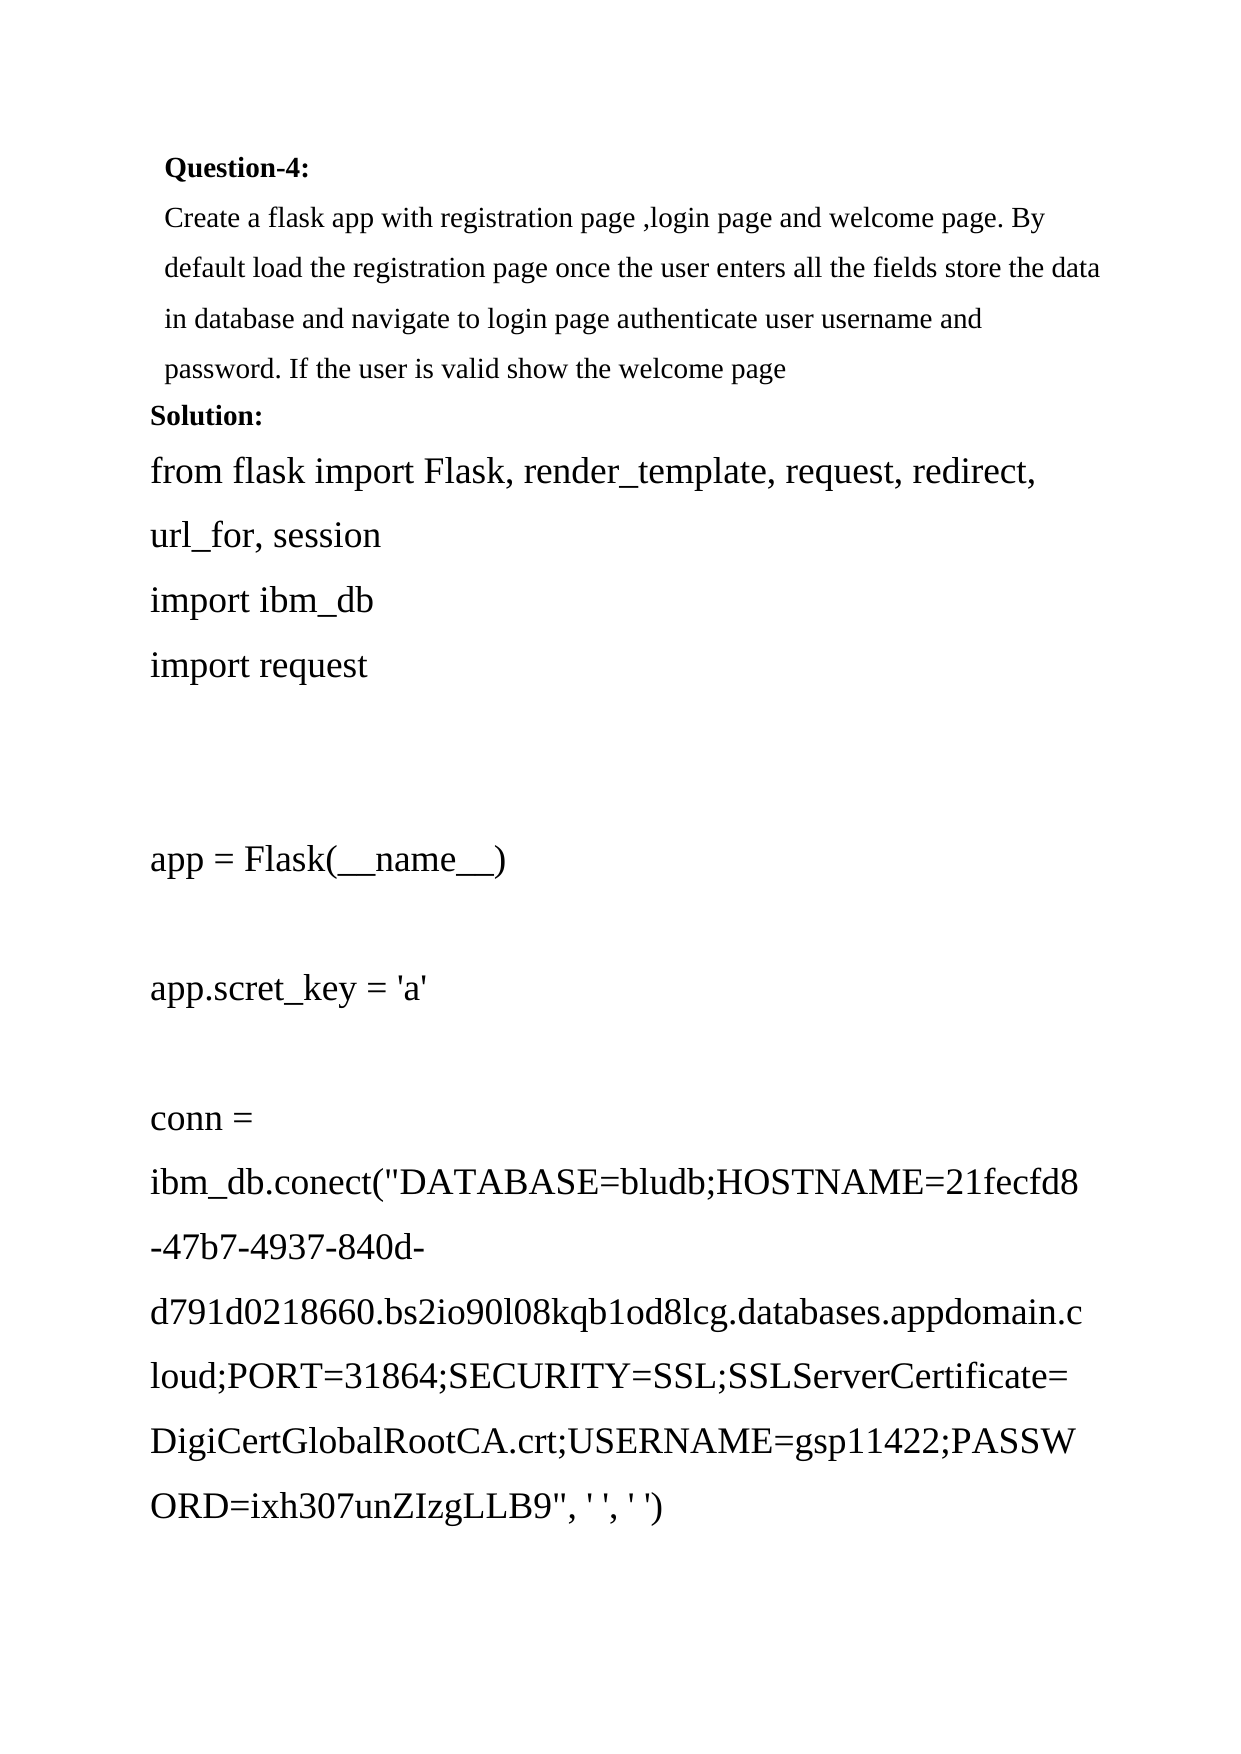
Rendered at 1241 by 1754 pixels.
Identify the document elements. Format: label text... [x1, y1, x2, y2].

text Solution: [150, 398, 1090, 431]
text app = Flask(__name__) [150, 836, 1090, 879]
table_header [149, 150, 1120, 398]
text import ibm_db [150, 578, 1090, 621]
text from flask import Flask, render_template, request, redirect, url_for, session [150, 448, 1090, 556]
text conn = ibm_db.conect("DATABASE=bludb;HOSTNAME=21fecfd8-47b7-4937-840d-d791d0218660.bs2io90l08kqb1od8lcg.databases.appdomain.cloud;PORT=31864;SECURITY=SSL;SSLServerCertificate=DigiCertGlobalRootCA.crt;USERNAME=gsp11422;PASSWORD=ixh307unZIzgLLB9", ' ', ' ') [150, 1095, 1090, 1568]
text app.scret_key = 'a' [150, 966, 1090, 1009]
text import request [150, 642, 1090, 685]
